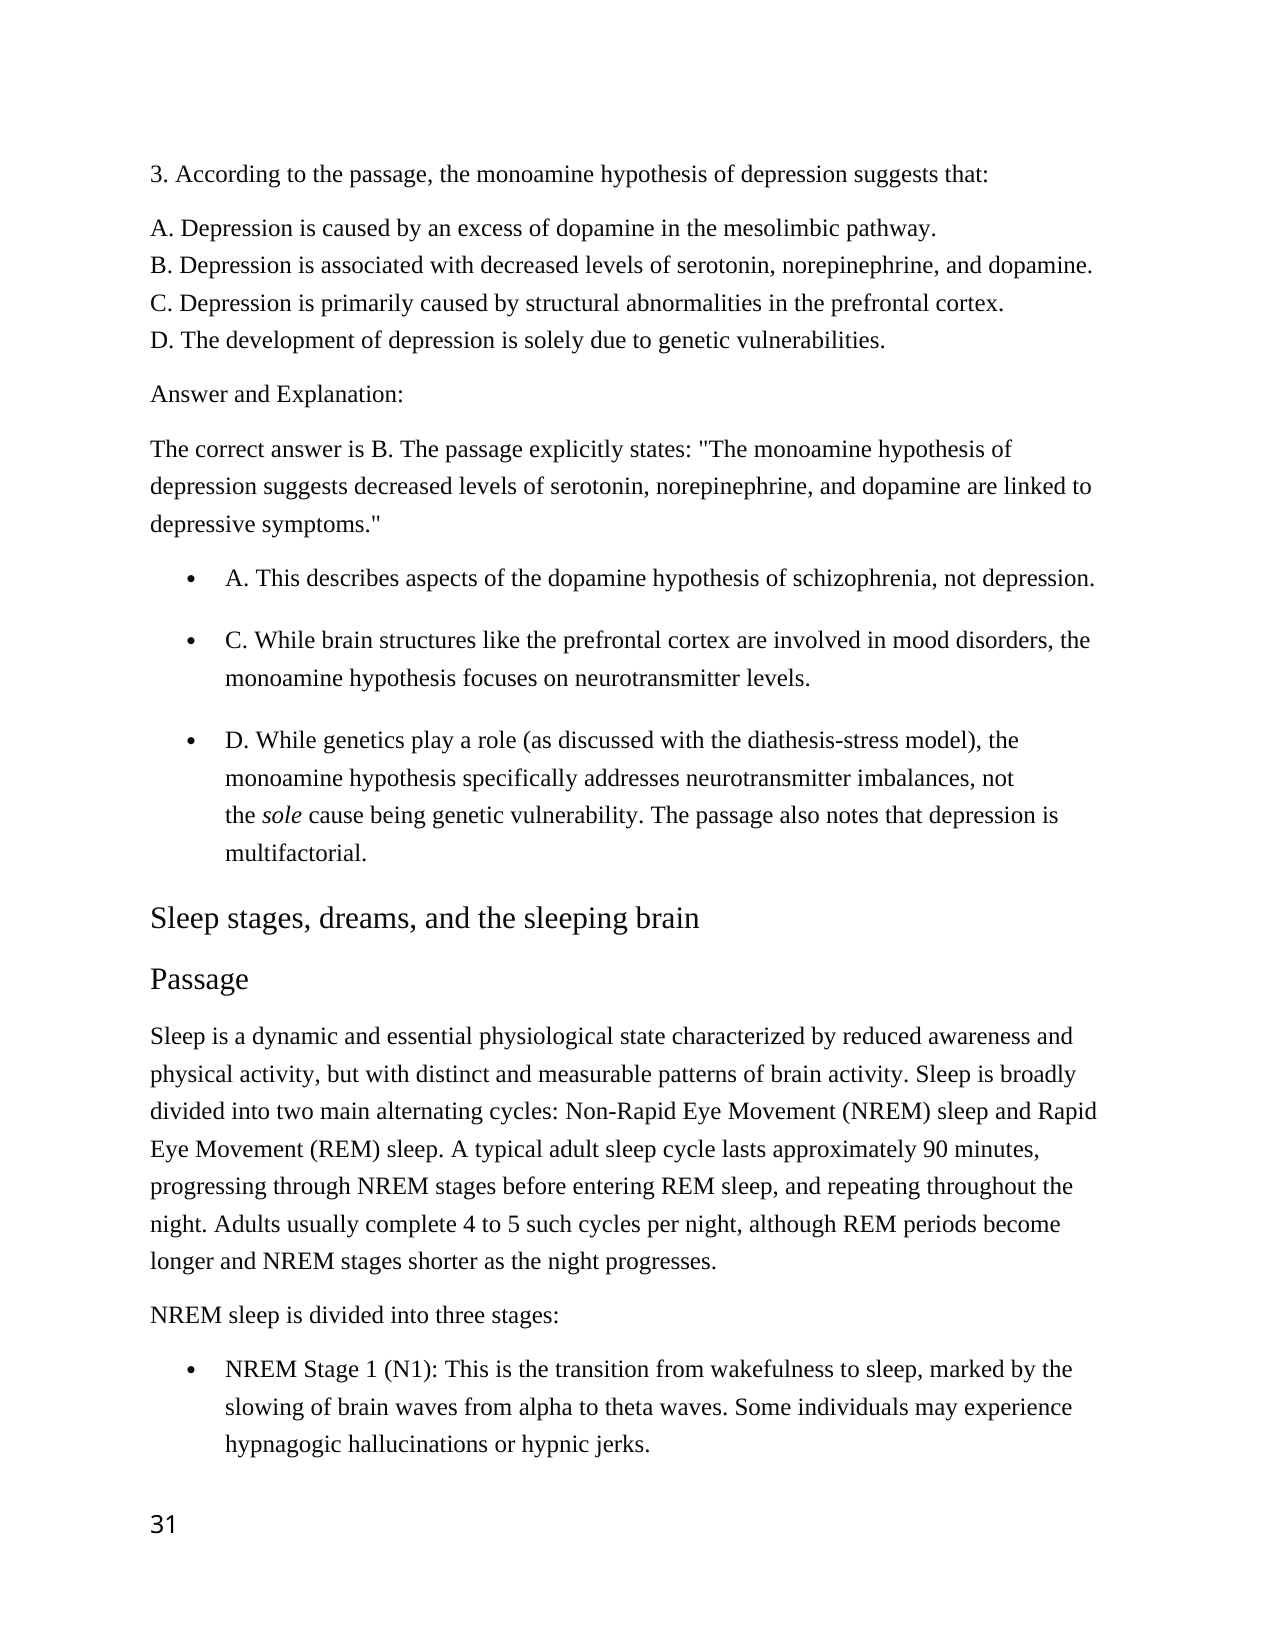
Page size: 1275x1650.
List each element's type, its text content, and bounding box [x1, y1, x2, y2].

text NREM sleep is divided into three stages: [150, 1292, 1125, 1329]
list C. While brain structures like the prefrontal cortex are involved in mood disorders, the monoamine hypothesis focuses on neurotransmitter levels. [187, 617, 1125, 692]
text Passage [150, 952, 1125, 996]
list A. This describes aspects of the dopamine hypothesis of schizophrenia, not depression. [187, 554, 1125, 592]
list NREM Stage 1 (N1): This is the transition from wakefulness to sleep, marked by the slowing of brain waves from alpha to theta waves. Some individuals may experience hypnagogic hallucinations or hypnic jerks. [187, 1346, 1125, 1458]
text Sleep is a dynamic and essential physiological state characterized by reduced awareness and physical activity, but with distinct and measurable patterns of brain activity. Sleep is broadly divided into two main alternating cycles: Non-Rapid Eye Movement (NREM) sleep and Rapid Eye Movement (REM) sleep. A typical adult sleep cycle lasts approximately 90 minutes, progressing through NREM stages before entering REM sleep, and repeating throughout the night. Adults usually complete 4 to 5 such cycles per night, although REM periods become longer and NREM stages shorter as the night progresses. [150, 1012, 1125, 1275]
text A. Depression is caused by an excess of dopamine in the mesolimbic pathway. B. Depression is associated with decreased levels of serotonin, norepinephrine, and dopamine. C. Depression is primarily caused by structural abnormalities in the prefrontal cortex. D. The development of depression is solely due to genetic vulnerabilities. [150, 204, 1125, 354]
text The correct answer is B. The passage explicitly states: "The monoamine hypothesis of depression suggests decreased levels of serotonin, norepinephrine, and dopamine are linked to depressive symptoms." [150, 425, 1125, 537]
list D. While genetics play a role (as discussed with the diathesis-stress model), the monoamine hypothesis specifically addresses neurotransmitter imbalances, not the sole cause being genetic vulnerability. The passage also notes that depression is multifactorial. [187, 717, 1125, 867]
text Sleep stages, dreams, and the sleeping brain [150, 892, 1125, 935]
text 3. According to the passage, the monoamine hypothesis of depression suggests that: [150, 150, 1125, 187]
text Answer and Explanation: [150, 371, 1125, 408]
